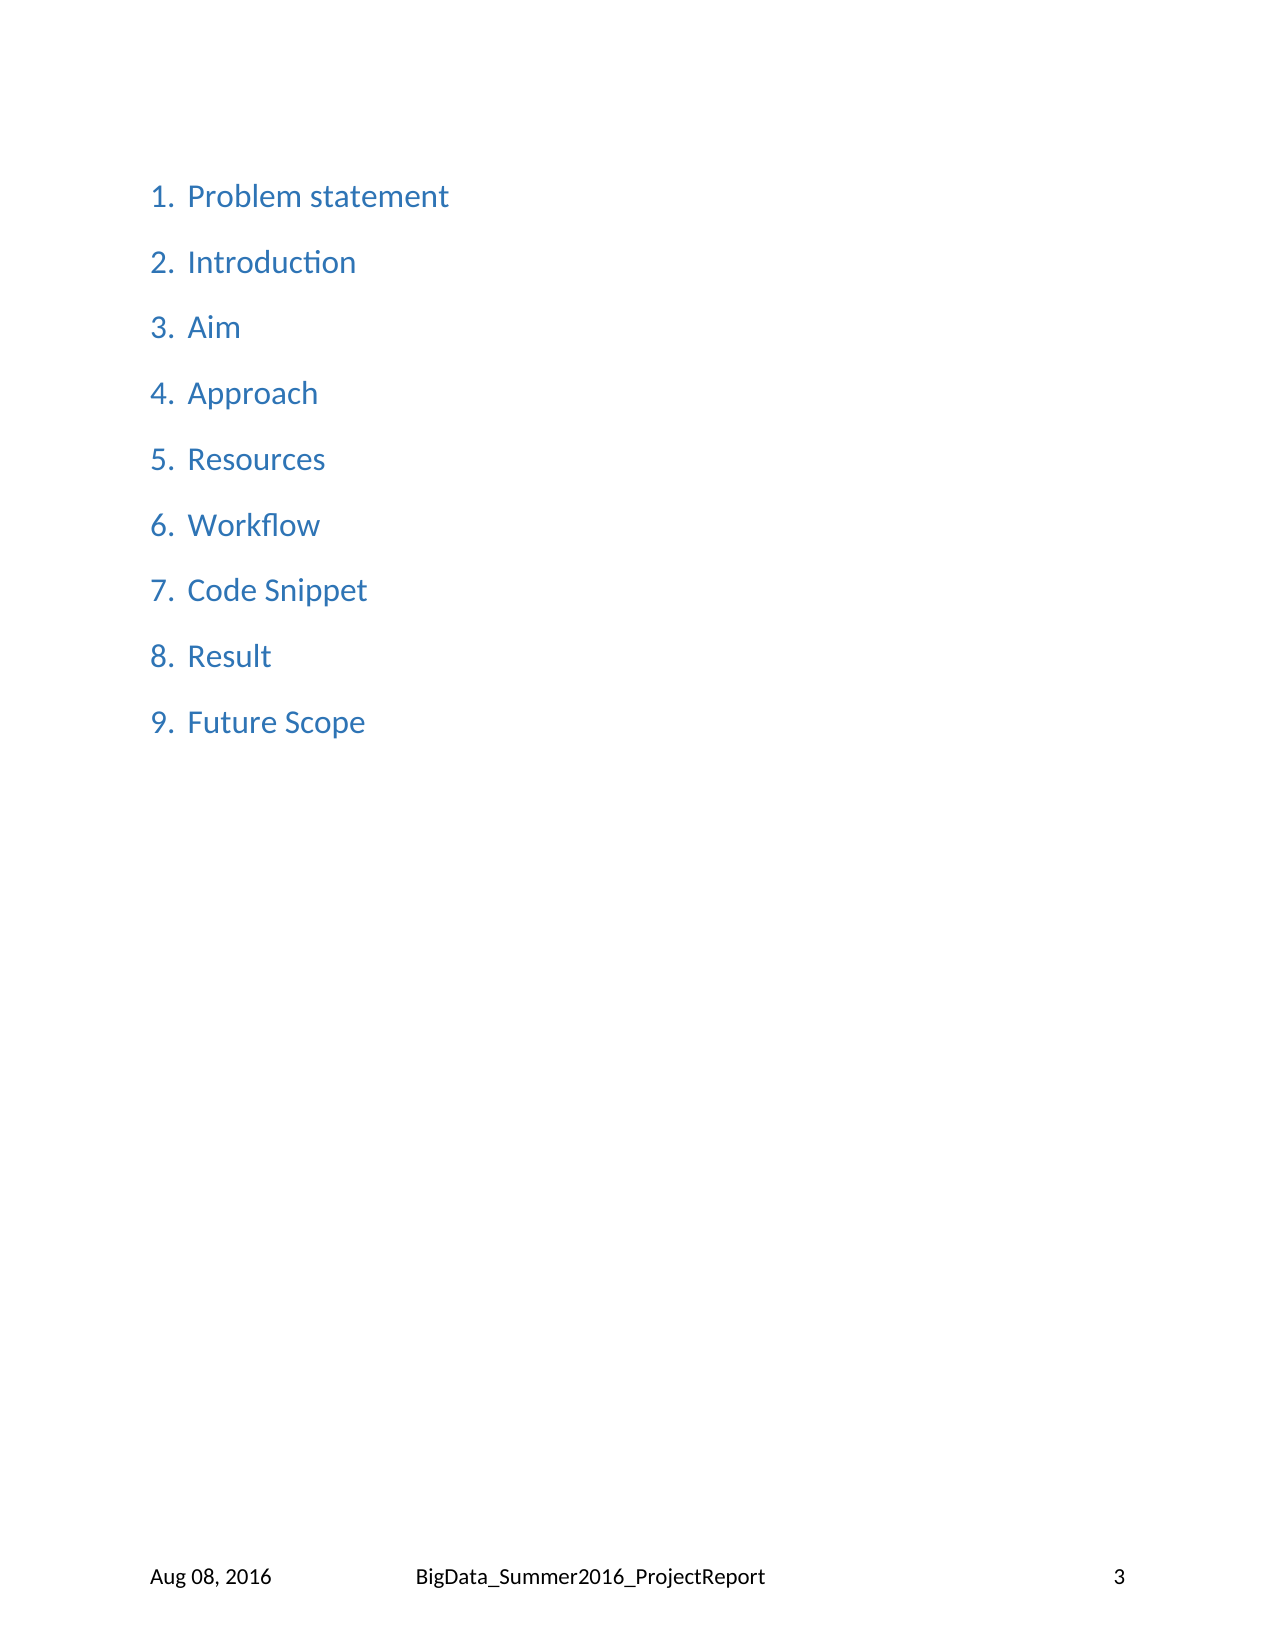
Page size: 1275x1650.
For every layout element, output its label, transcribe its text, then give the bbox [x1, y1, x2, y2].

subtitle Approach [150, 372, 1125, 413]
subtitle Resources [150, 438, 1125, 479]
subtitle Future Scope [150, 701, 1125, 742]
subtitle Result [150, 635, 1125, 676]
subtitle Introduction [150, 241, 1125, 281]
subtitle Workflow [150, 504, 1125, 544]
subtitle Code Snippet [150, 569, 1125, 610]
subtitle Problem statement [150, 175, 1125, 216]
subtitle Aim [150, 306, 1125, 347]
